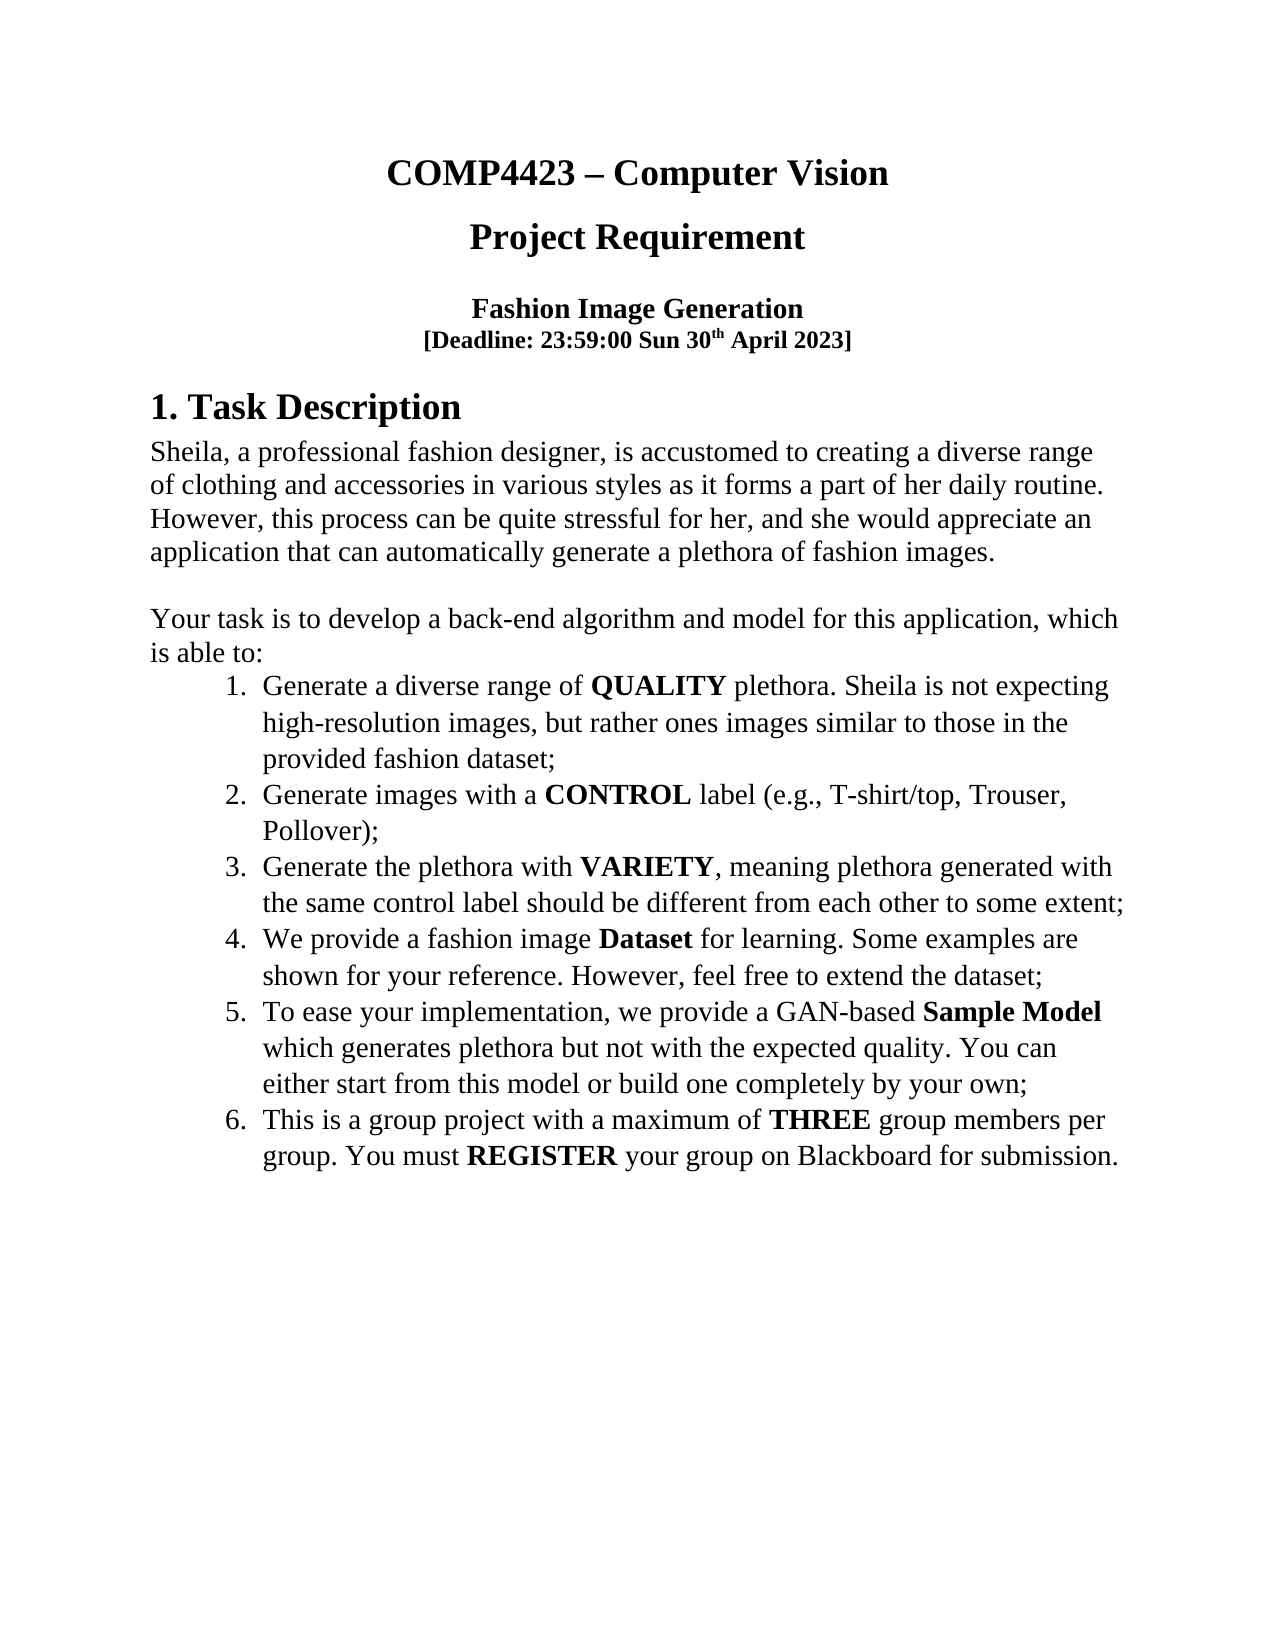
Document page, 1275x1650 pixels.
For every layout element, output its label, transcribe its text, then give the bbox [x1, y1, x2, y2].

list Generate the plethora with VARIETY, meaning plethora generated with the same control label should be different from each other to some extent; [225, 849, 1125, 919]
text Your task is to develop a back-end algorithm and model for this application, which is able to: [150, 601, 1125, 668]
list Generate images with a CONTROL label (e.g., T-shirt/top, Trouser, Pollover); [225, 777, 1125, 847]
text COMP4423 – Computer Vision [150, 150, 1125, 193]
text Sheila, a professional fashion designer, is accustomed to creating a diverse range of clothing and accessories in various styles as it forms a part of her daily routine. However, this process can be quite stressful for her, and she would appreciate an application that can automatically generate a plethora of fashion images. [150, 434, 1125, 568]
list Generate a diverse range of QUALITY plethora. Sheila is not expecting high-resolution images, but rather ones images similar to those in the provided fashion dataset; [225, 668, 1125, 774]
list This is a group project with a maximum of THREE group members per group. You must REGISTER your group on Blackboard for submission. [225, 1102, 1125, 1172]
text [Deadline: 23:59:00 Sun 30th April 2023] [150, 325, 1125, 354]
text 1. Task Description [150, 384, 1125, 427]
list We provide a fashion image Dataset for learning. Some examples are shown for your reference. However, feel free to extend the dataset; [225, 922, 1125, 991]
text Fashion Image Generation [150, 291, 1125, 325]
text Project Requirement [150, 215, 1125, 258]
list To ease your implementation, we provide a GAN-based Sample Model which generates plethora but not with the expected quality. You can either start from this model or build one completely by your own; [225, 994, 1125, 1100]
